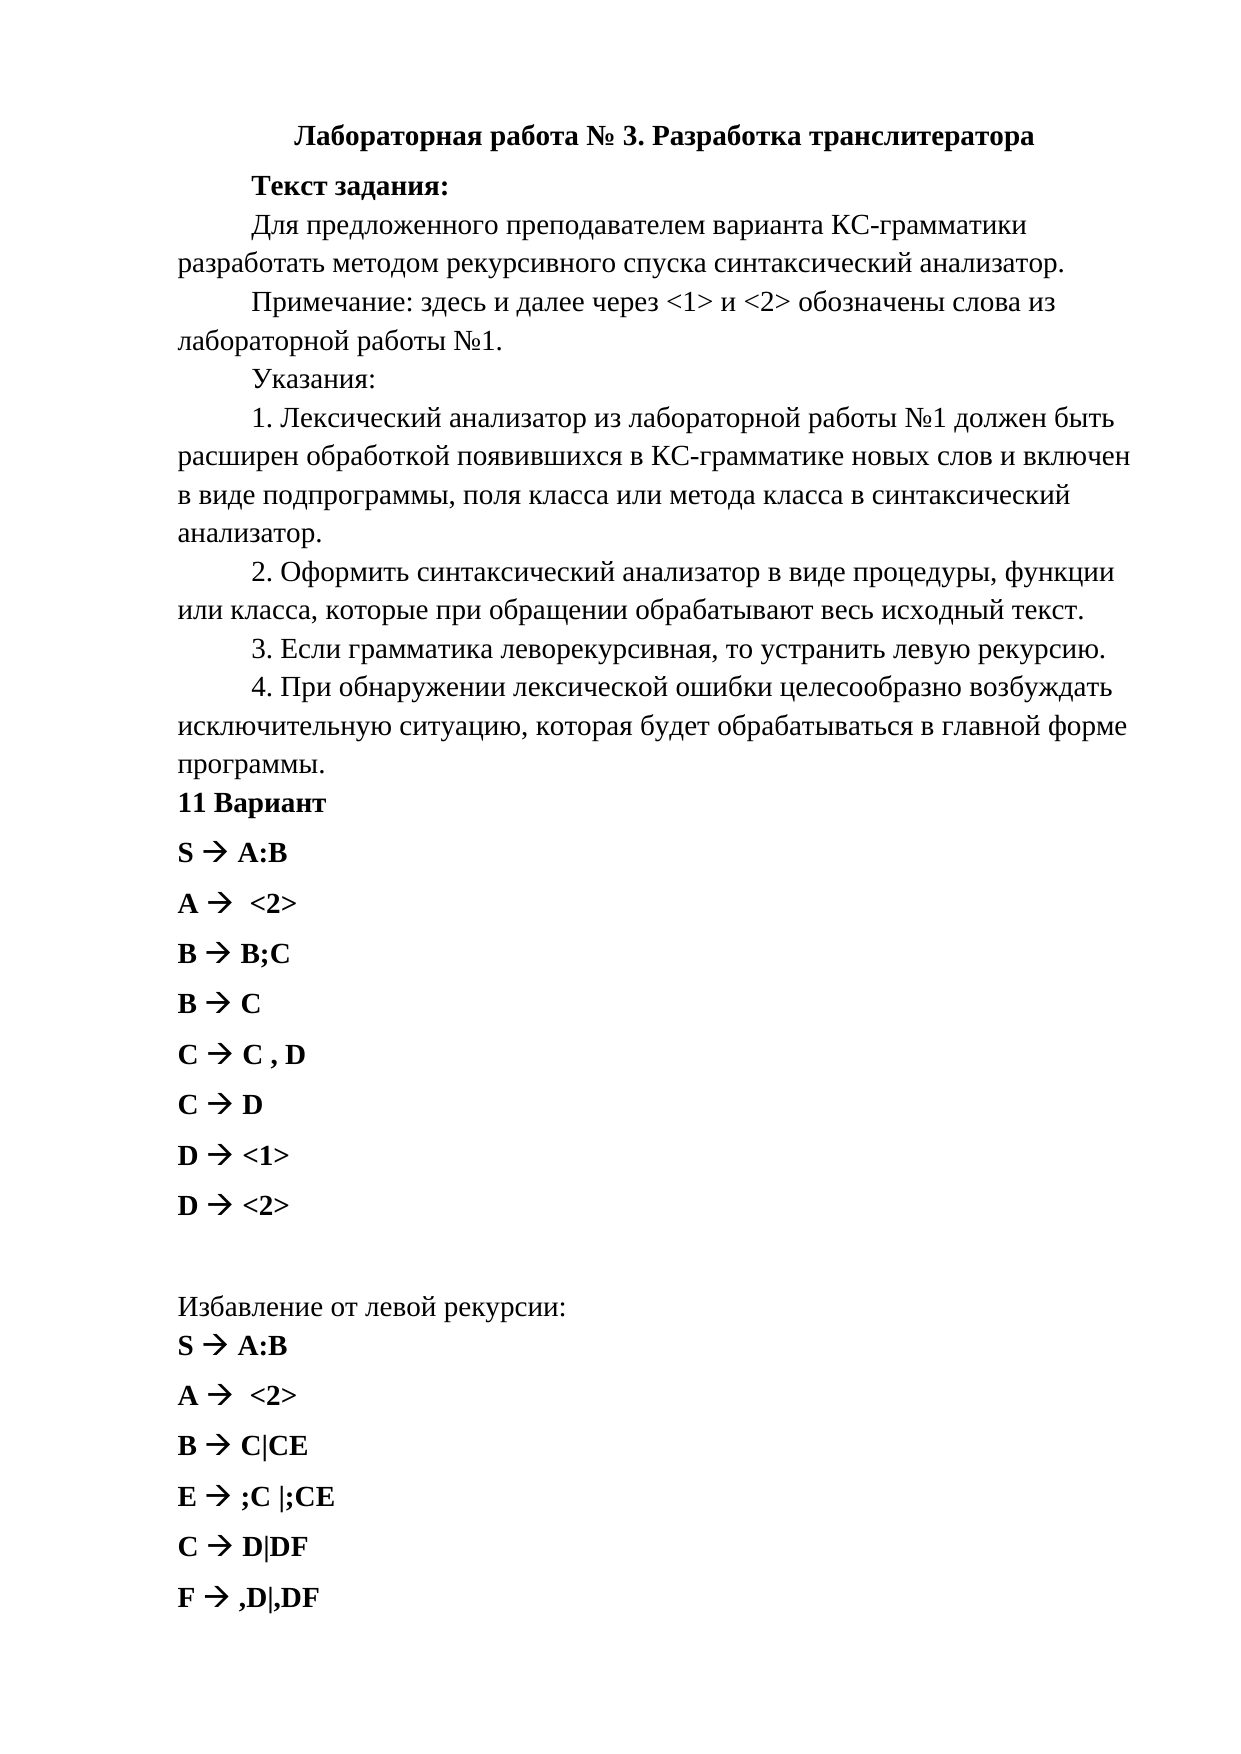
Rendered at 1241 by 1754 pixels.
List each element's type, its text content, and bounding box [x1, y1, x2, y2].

text 4. При обнаружении лексической ошибки целесообразно возбуждать исключительную ситуацию, которая будет обрабатываться в главной форме программы. [177, 669, 1152, 780]
text C C , D [177, 1037, 1152, 1071]
text F ,D|,DF [177, 1580, 1152, 1613]
text B C|CE [177, 1428, 1152, 1462]
text C D|DF [177, 1529, 1152, 1563]
text C D [177, 1087, 1152, 1121]
text Примечание: здесь и далее через <1> и <2> обозначены слова из лабораторной работы №1. [177, 284, 1152, 356]
text S A:B [177, 1328, 1152, 1361]
text E ;C |;CE [177, 1479, 1152, 1512]
text Текст задания: [177, 168, 1152, 202]
text Лабораторная работа № 3. Разработка транслитератора [177, 118, 1152, 152]
text Для предложенного преподавателем варианта КС-грамматики разработать методом рекурсивного спуска синтаксический анализатор. [177, 207, 1152, 279]
text B B;C [177, 936, 1152, 970]
text 2. Оформить синтаксический анализатор в виде процедуры, функции или класса, которые при обращении обрабатывают весь исходный текст. [177, 554, 1152, 626]
text Указания: [177, 361, 1152, 395]
text 11 Вариант [177, 785, 1152, 819]
text A <2> [177, 886, 1152, 919]
text 3. Если грамматика леворекурсивная, то устранить левую рекурсию. [177, 631, 1152, 664]
text D <2> [177, 1188, 1152, 1222]
text S A:B [177, 835, 1152, 869]
text 1. Лексический анализатор из лабораторной работы №1 должен быть расширен обработкой появившихся в КС-грамматике новых слов и включен в виде подпрограммы, поля класса или метода класса в синтаксический анализатор. [177, 400, 1152, 549]
text Избавление от левой рекурсии: [177, 1289, 1152, 1323]
text A <2> [177, 1378, 1152, 1412]
text D <1> [177, 1138, 1152, 1172]
text B C [177, 987, 1152, 1020]
